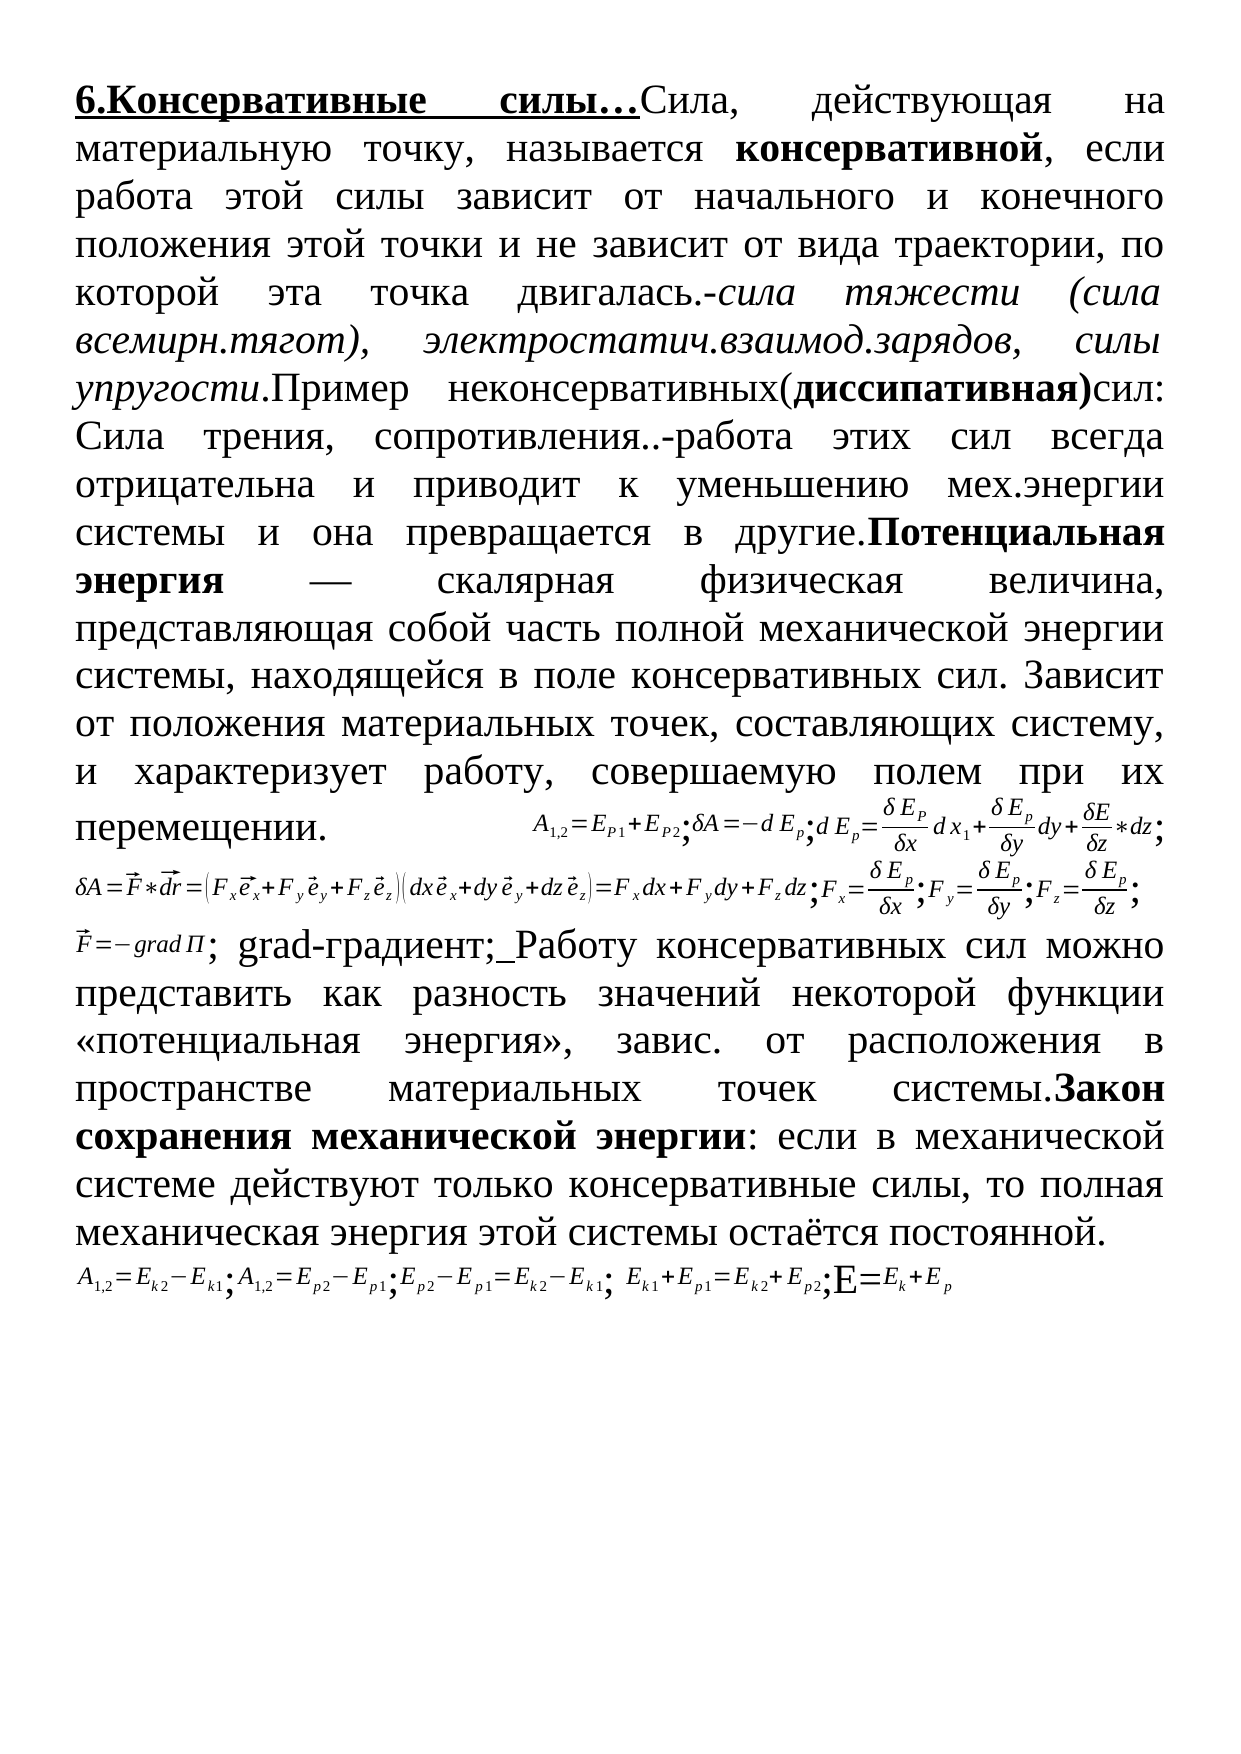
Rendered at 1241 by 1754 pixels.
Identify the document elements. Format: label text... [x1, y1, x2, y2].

text ;;; ;E= [75, 1254, 1165, 1302]
text 6.Консервативные силы…Сила, действующая на материальную точку, называется консервативной, если работа этой силы зависит от начального и конечного положения этой точки и не зависит от вида траектории, по которой эта точка двигалась.-сила тяжести (сила всемирн.тягот), электростатич.взаимод.зарядов, силы упругости.Пример неконсервативных(диссипативная)сил: Сила трения, сопротивления..-работа этих сил всегда отрицательна и приводит к уменьшению мех.энергии системы и она превращается в другие.Потенциальная энергия — скалярная физическая величина, представляющая собой часть полной механической энергии системы, находящейся в поле консервативных сил. Зависит от положения материальных точек, составляющих систему, и характеризует работу, совершаемую полем при их перемещении. ;;;;;;;; grad-градиент; Работу консервативных сил можно представить как разность значений некоторой функции «потенциальная энергия», завис. от расположения в пространстве материальных точек системы.Закон сохранения механической энергии: если в механической системе действуют только консервативные силы, то полная механическая энергия этой системы остаётся постоянной. [75, 75, 1165, 1254]
